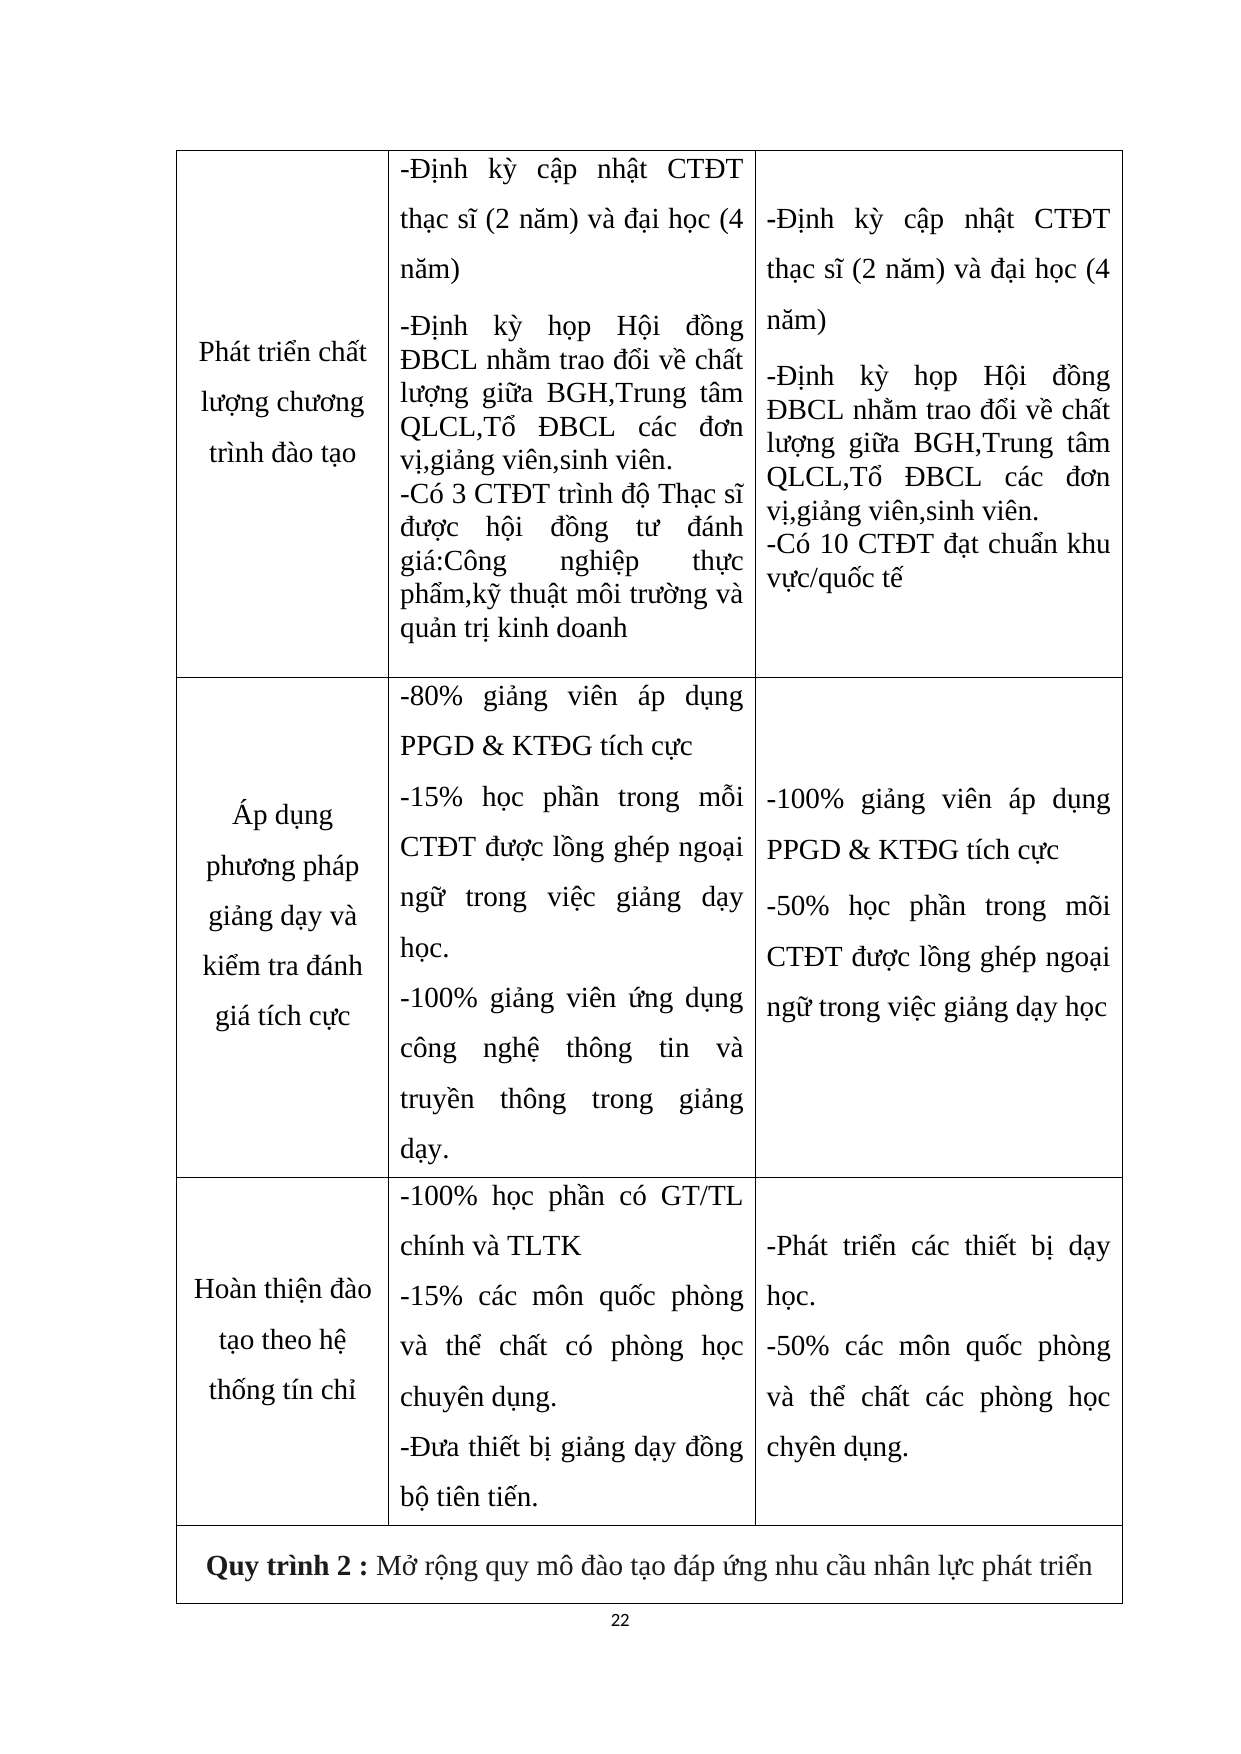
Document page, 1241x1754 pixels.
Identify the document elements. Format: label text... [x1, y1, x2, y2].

table_cell -Phát triển các thiết bị dạy học. -50% các môn quốc phòng và thể chất các phòng học chyên dụng. [756, 1178, 1122, 1525]
table_cell -100% giảng viên áp dụng PPGD & KTĐG tích cực -50% học phần trong mõi CTĐT được lồng ghép ngoại ngữ trong việc giảng dạy học [756, 678, 1122, 1177]
table_cell -80% giảng viên áp dụng PPGD & KTĐG tích cực -15% học phần trong mỗi CTĐT được lồng ghép ngoại ngữ trong việc giảng dạy học. -100% giảng viên ứng dụng công nghệ thông tin và truyền thông trong giảng dạy. [389, 678, 755, 1177]
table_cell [177, 1526, 1122, 1603]
table_cell Phát triển chất lượng chương trình đào tạo [177, 151, 388, 677]
table_cell Hoàn thiện đào tạo theo hệ thống tín chỉ [177, 1178, 388, 1525]
table_cell Áp dụng phương pháp giảng dạy và kiểm tra đánh giá tích cực [177, 678, 388, 1177]
table_cell -Định kỳ cập nhật CTĐT thạc sĩ (2 năm) và đại học (4 năm) -Định kỳ họp Hội đồng ĐBCL nhằm trao đổi về chất lượng giữa BGH,Trung tâm QLCL,Tổ ĐBCL các đơn vị,giảng viên,sinh viên. -Có 3 CTĐT trình độ Thạc sĩ được hội đồng tư đánh giá:Công nghiệp thực phẩm,kỹ thuật môi trường và quản trị kinh doanh [389, 151, 755, 677]
table_cell -100% học phần có GT/TL chính và TLTK -15% các môn quốc phòng và thể chất có phòng học chuyên dụng. -Đưa thiết bị giảng dạy đồng bộ tiên tiến. [389, 1178, 755, 1525]
table_cell -Định kỳ cập nhật CTĐT thạc sĩ (2 năm) và đại học (4 năm) -Định kỳ họp Hội đồng ĐBCL nhằm trao đổi về chất lượng giữa BGH,Trung tâm QLCL,Tổ ĐBCL các đơn vị,giảng viên,sinh viên. -Có 10 CTĐT đạt chuẩn khu vực/quốc tế [756, 151, 1122, 677]
